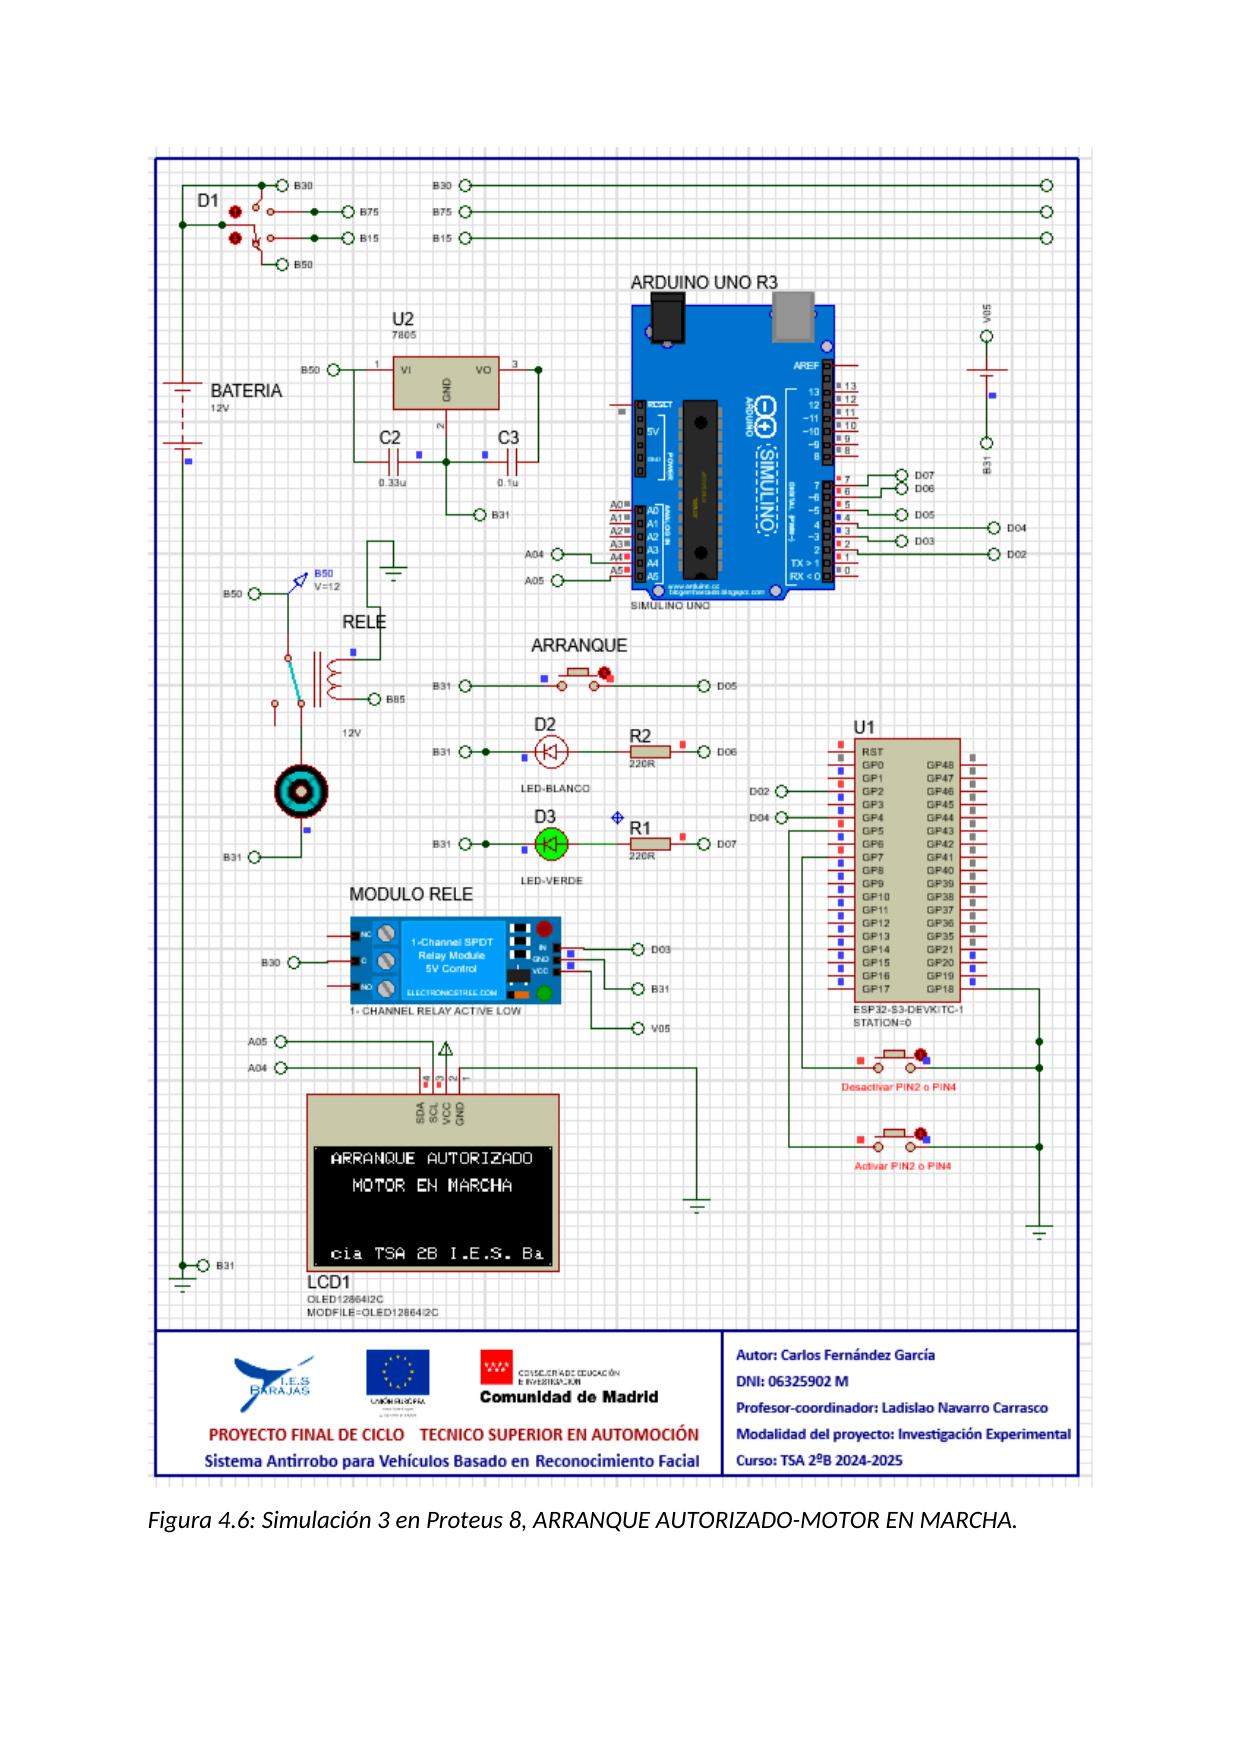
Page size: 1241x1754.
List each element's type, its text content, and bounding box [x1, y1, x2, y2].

text Figura 4.5: Simulación 2 en Proteus 8, ARRANQUE AUTORIZADO-MOTOR APAGADO. Figura 4.6: Simulación 3 en Proteus 8, ARRANQUE AUTORIZADO-MOTOR EN MARCHA. [148, 1489, 1092, 1534]
picture [147, 147, 1093, 1489]
